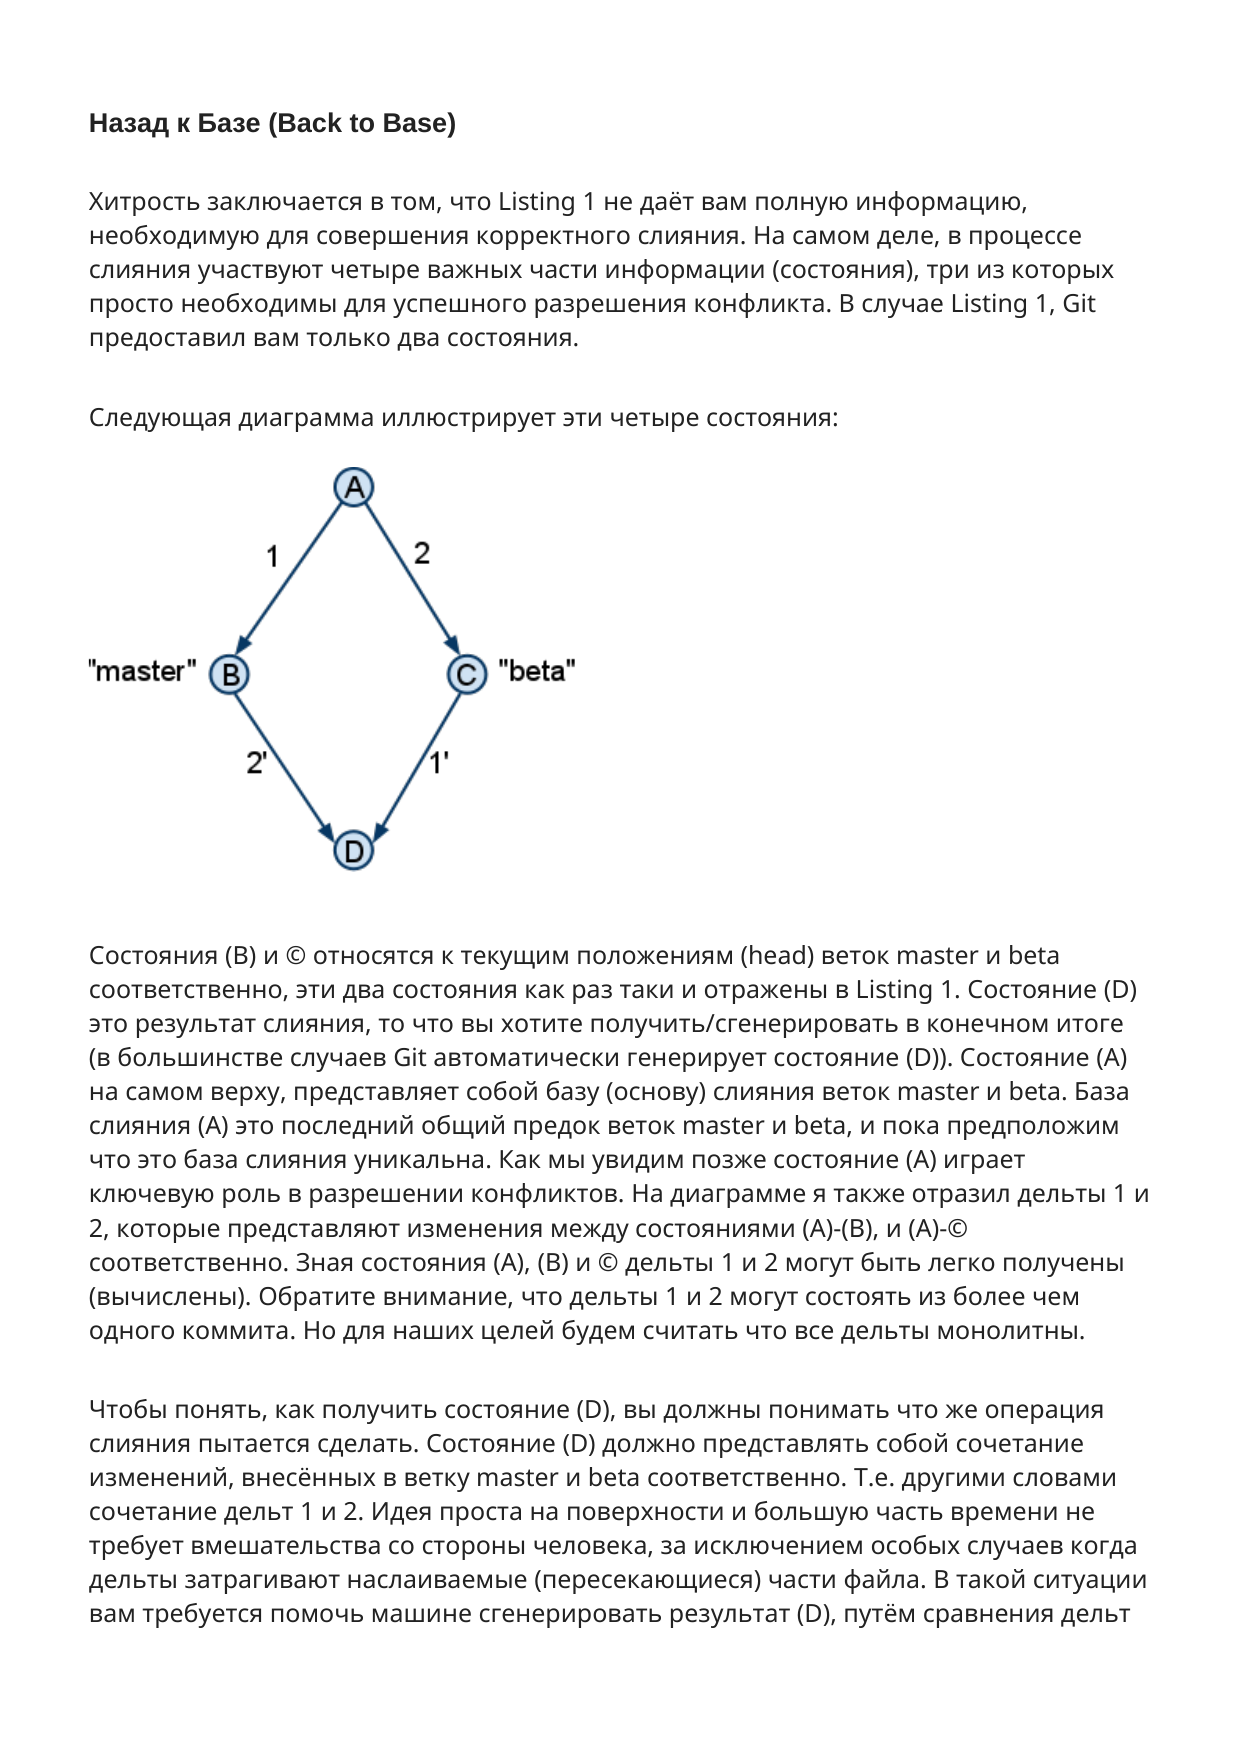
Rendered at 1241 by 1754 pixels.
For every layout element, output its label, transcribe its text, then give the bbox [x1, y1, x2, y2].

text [89, 1392, 1152, 1630]
text Следующая диаграмма иллюстрирует эти четыре состояния: [89, 399, 1152, 433]
picture [88, 467, 575, 872]
subtitle Назад к Базе (Back to Base) [89, 89, 1152, 139]
text Состояния (B) и © относятся к текущим положениям (head) веток master и beta соответственно, эти два состояния как раз таки и отражены в Listing 1. Состояние (D) это результат слияния, то что вы хотите получить/сгенерировать в конечном итоге (в большинстве случаев Git автоматически генерирует состояние (D)). Состояние (А) на самом верху, представляет собой базу (основу) слияния веток master и beta. База слияния (A) это последний общий предок веток master и beta, и пока предположим что это база слияния уникальна. Как мы увидим позже состояние (A) играет ключевую роль в разрешении конфликтов. На диаграмме я также отразил дельты 1 и 2, которые представляют изменения между состояниями (A)-(B), и (A)-© соответственно. Зная состояния (A), (B) и © дельты 1 и 2 могут быть легко получены (вычислены). Обратите внимание, что дельты 1 и 2 могут состоять из более чем одного коммита. Но для наших целей будем считать что все дельты монолитны. [89, 938, 1152, 1346]
text Хитрость заключается в том, что Listing 1 не даёт вам полную информацию, необходимую для совершения корректного слияния. На самом деле, в процессе слияния участвуют четыре важных части информации (состояния), три из которых просто необходимы для успешного разрешения конфликта. В случае Listing 1, Git предоставил вам только два состояния. [89, 184, 1152, 354]
